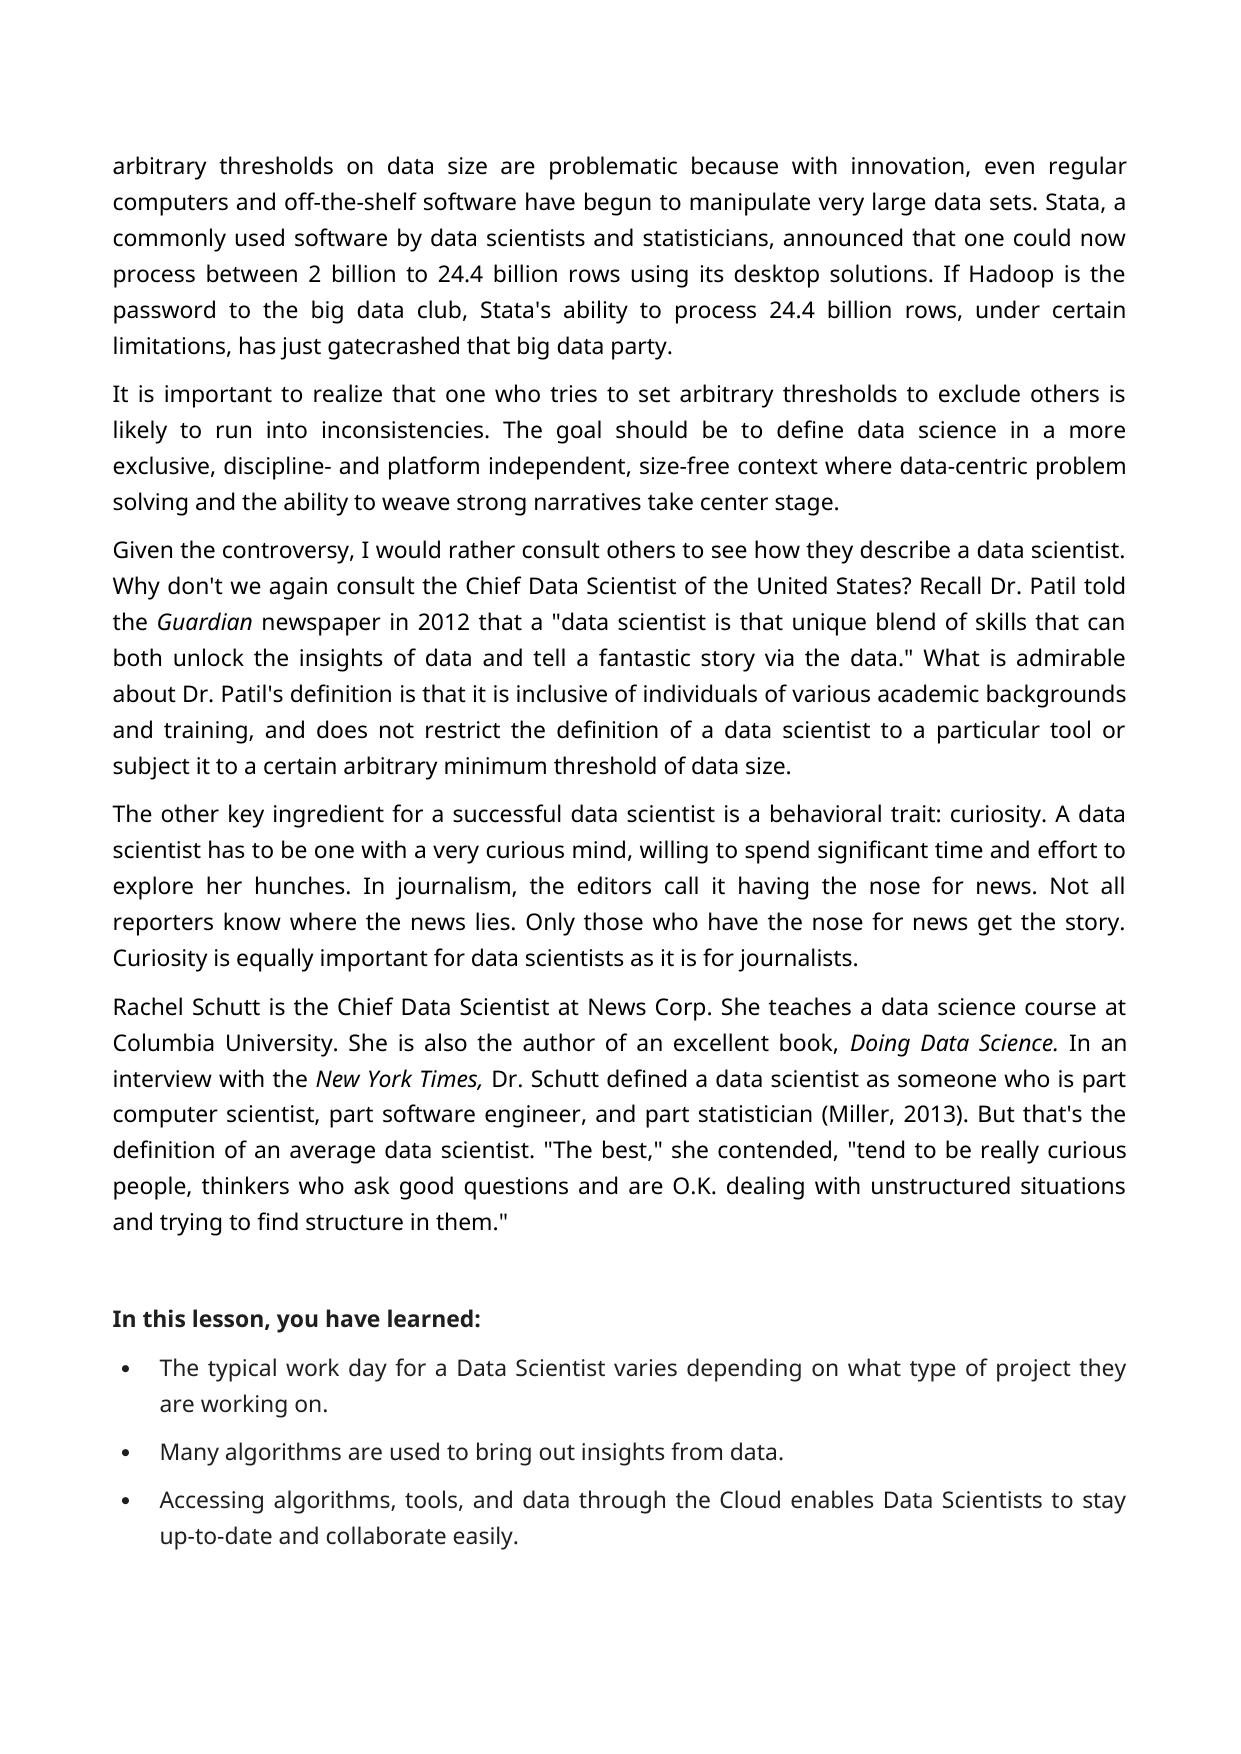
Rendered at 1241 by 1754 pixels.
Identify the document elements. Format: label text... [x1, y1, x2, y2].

text The other key ingredient for a successful data scientist is a behavioral trait: curiosity. A data scientist has to be one with a very curious mind, willing to spend significant time and effort to explore her hunches. In journalism, the editors call it having the nose for news. Not all reporters know where the news lies. Only those who have the nose for news get the story. Curiosity is equally important for data scientists as it is for journalists. [112, 798, 1128, 973]
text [112, 150, 1128, 361]
text Rachel Schutt is the Chief Data Scientist at News Corp. She teaches a data science course at Columbia University. She is also the author of an excellent book, Doing Data Science. In an interview with the New York Times, Dr. Schutt defined a data scientist as someone who is part computer scientist, part software engineer, and part statistician (Miller, 2013). But that's the definition of an average data scientist. "The best," she contended, "tend to be really curious people, thinkers who ask good questions and are O.K. dealing with unstructured situations and trying to find structure in them." [112, 991, 1128, 1237]
text Given the controversy, I would rather consult others to see how they describe a data scientist. Why don't we again consult the Chief Data Scientist of the United States? Recall Dr. Patil told the Guardian newspaper in 2012 that a "data scientist is that unique blend of skills that can both unlock the insights of data and tell a fantastic story via the data." What is admirable about Dr. Patil's definition is that it is inclusive of individuals of various academic backgrounds and training, and does not restrict the definition of a data scientist to a particular tool or subject it to a certain arbitrary minimum threshold of data size. [112, 534, 1128, 781]
list The typical work day for a Data Scientist varies depending on what type of project they are working on. [122, 1352, 1128, 1419]
text It is important to realize that one who tries to set arbitrary thresholds to exclude others is likely to run into inconsistencies. The goal should be to define data science in a more exclusive, discipline- and platform independent, size-free context where data-centric problem solving and the ability to weave strong narratives take center stage. [112, 378, 1128, 517]
text In this lesson, you have learned: [112, 1303, 1128, 1334]
list Many algorithms are used to bring out insights from data. [122, 1436, 1128, 1467]
list Accessing algorithms, tools, and data through the Cloud enables Data Scientists to stay up-to-date and collaborate easily. [122, 1484, 1128, 1552]
